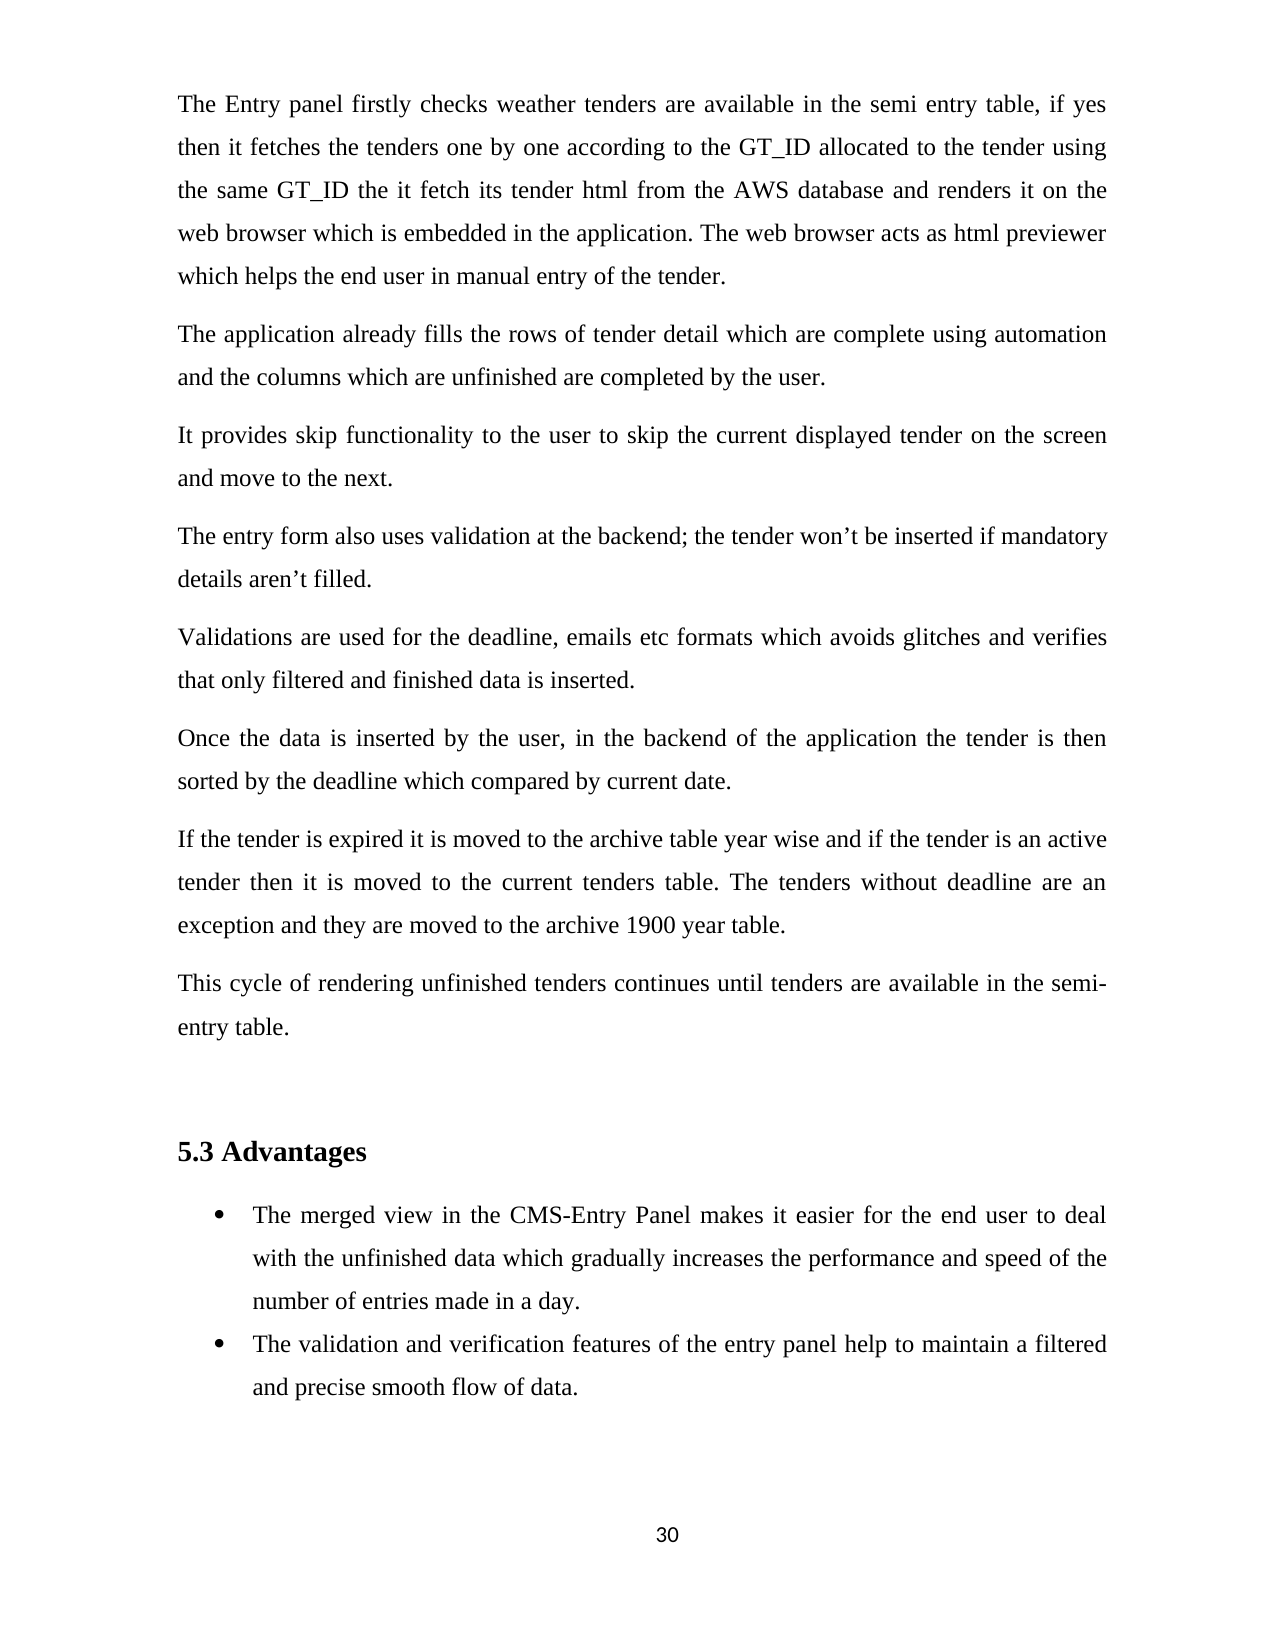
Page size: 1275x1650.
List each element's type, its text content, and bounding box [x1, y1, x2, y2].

list The merged view in the CMS-Entry Panel makes it easier for the end user to deal with the unfinished data which gradually increases the performance and speed of the number of entries made in a day. [215, 1200, 1108, 1315]
text The Entry panel firstly checks weather tenders are available in the semi entry table, if yes then it fetches the tenders one by one according to the GT_ID allocated to the tender using the same GT_ID the it fetch its tender html from the AWS database and renders it on the web browser which is embedded in the application. The web browser acts as html previewer which helps the end user in manual entry of the tender. [177, 89, 1108, 290]
text The entry form also uses validation at the backend; the tender won’t be inserted if mandatory details aren’t filled. [177, 521, 1108, 593]
text 5.3 Advantages [177, 1134, 1108, 1168]
text Validations are used for the deadline, emails etc formats which avoids glitches and verifies that only filtered and finished data is inserted. [177, 622, 1108, 694]
text The application already fills the rows of tender detail which are complete using automation and the columns which are unfinished are completed by the user. [177, 319, 1108, 391]
text It provides skip functionality to the user to skip the current displayed tender on the screen and move to the next. [177, 420, 1108, 492]
text This cycle of rendering unfinished tenders continues until tenders are available in the semi-entry table. [177, 968, 1108, 1040]
list The validation and verification features of the entry panel help to maintain a filtered and precise smooth flow of data. [215, 1329, 1108, 1401]
text Once the data is inserted by the user, in the backend of the application the tender is then sorted by the deadline which compared by current date. [177, 723, 1108, 795]
text If the tender is expired it is moved to the archive table year wise and if the tender is an active tender then it is moved to the current tenders table. The tenders without deadline are an exception and they are moved to the archive 1900 year table. [177, 824, 1108, 939]
